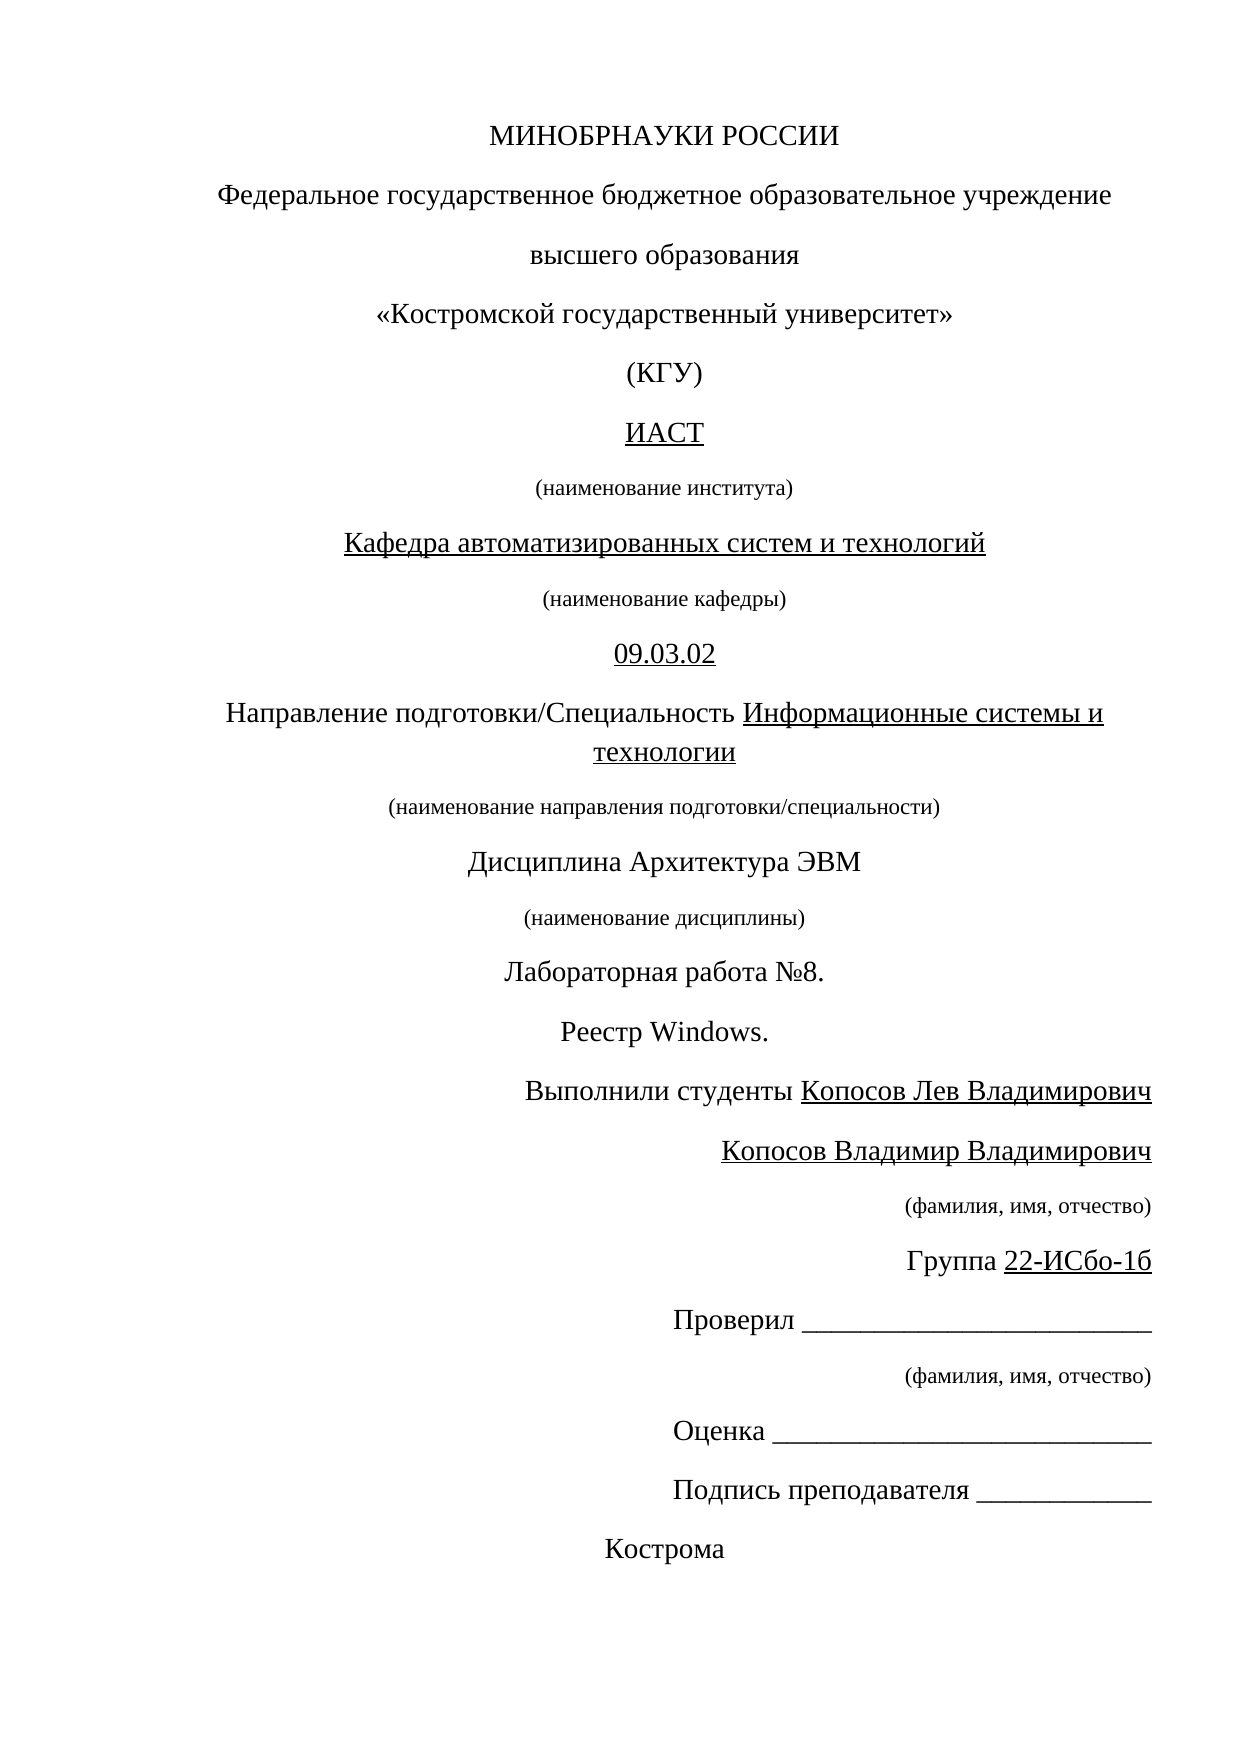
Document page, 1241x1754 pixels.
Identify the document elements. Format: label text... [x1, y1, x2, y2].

text (КГУ) [177, 356, 1152, 389]
text Дисциплина Архитектура ЭВМ [177, 844, 1152, 878]
text Лабораторная работа №8. [177, 954, 1152, 988]
text Оценка __________________________ [177, 1413, 1152, 1446]
text Кострома [177, 1532, 1152, 1565]
text «Костромской государственный университет» [177, 296, 1152, 330]
text Группа 22-ИСбо-1б [177, 1243, 1152, 1277]
text Проверил ________________________ [177, 1302, 1152, 1336]
text Федеральное государственное бюджетное образовательное учреждение [177, 177, 1152, 211]
text (фамилия, имя, отчество) [177, 1362, 1152, 1388]
text Кафедра автоматизированных систем и технологий [177, 525, 1152, 559]
text (фамилия, имя, отчество) [177, 1192, 1152, 1218]
text Подпись преподавателя ____________ [177, 1472, 1152, 1506]
text (наименование института) [177, 474, 1152, 501]
text ИАСТ [177, 415, 1152, 448]
text (наименование дисциплины) [177, 903, 1152, 930]
text МИНОБРНАУКИ РОССИИ [177, 118, 1152, 152]
text Реестр Windows. [177, 1014, 1152, 1047]
text (наименование кафедры) [177, 585, 1152, 611]
text Копосов Владимир Владимирович [177, 1133, 1152, 1166]
text (наименование направления подготовки/специальности) [177, 793, 1152, 819]
text высшего образования [177, 237, 1152, 270]
text 09.03.02 [177, 636, 1152, 669]
text Выполнили студенты Копосов Лев Владимирович [177, 1073, 1152, 1107]
text Направление подготовки/Специальность Информационные системы и технологии [177, 695, 1152, 767]
